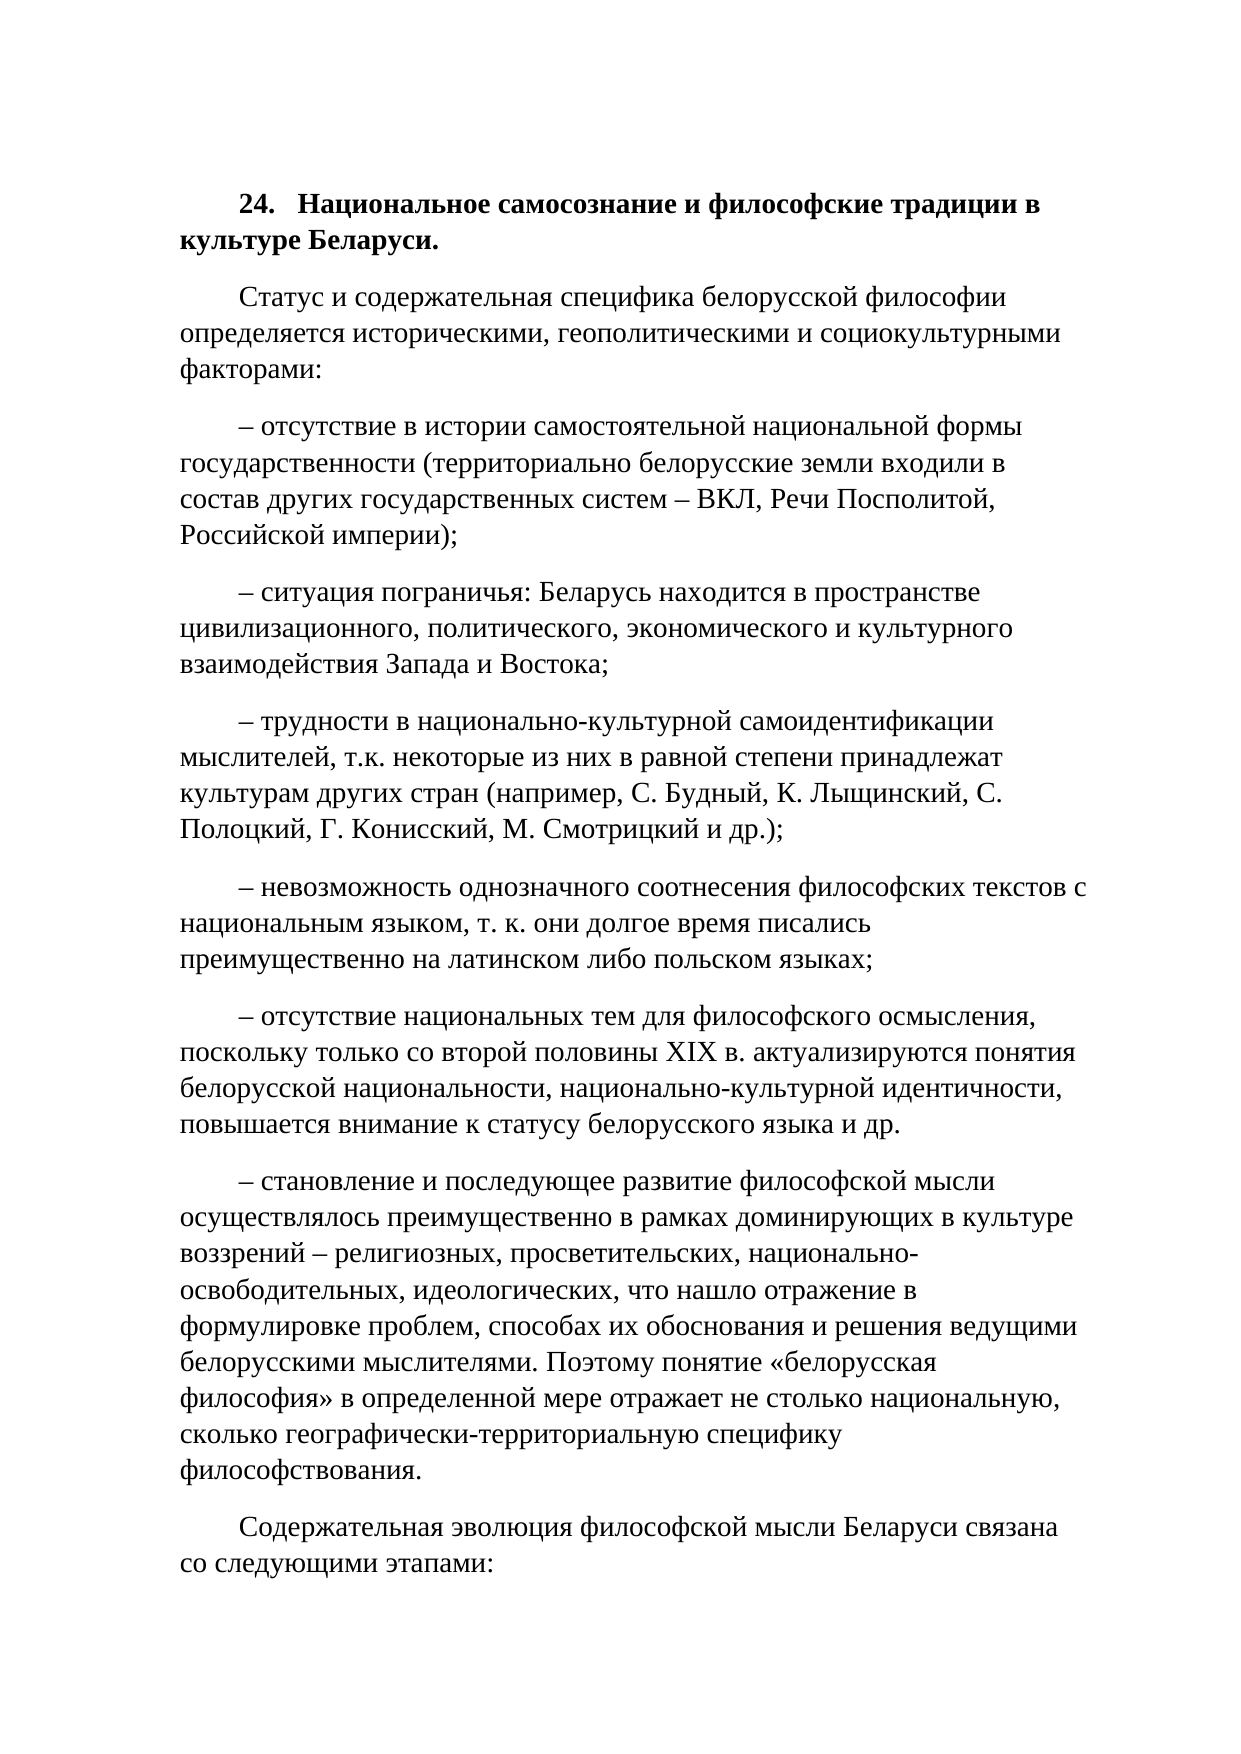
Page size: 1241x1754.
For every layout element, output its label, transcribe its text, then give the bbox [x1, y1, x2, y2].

text – трудности в национально-культурной самоидентификации мыслителей, т.к. некоторые из них в равной степени принадлежат культурам других стран (например, С. Будный, К. Лыщинский, С. Полоцкий, Г. Конисский, М. Смотрицкий и др.); [179, 703, 1090, 845]
list Национальное самосознание и философские традиции в культуре Беларуси. [179, 186, 1090, 256]
text – ситуация пограничья: Беларусь находится в пространстве цивилизационного, политического, экономического и культурного взаимодействия Запада и Востока; [179, 574, 1090, 680]
text – отсутствие в истории самостоятельной национальной формы государственности (территориально белорусские земли входили в состав других государственных систем – ВКЛ, Речи Посполитой, Российской империи); [179, 408, 1090, 551]
text – становление и последующее развитие философской мысли осуществлялось преимущественно в рамках доминирующих в культуре воззрений – религиозных, просветительских, национально-освободительных, идеологических, что нашло отражение в формулировке проблем, способах их обоснования и решения ведущими белорусскими мыслителями. Поэтому понятие «белорусская философия» в определенной мере отражает не столько национальную, сколько географически-территориальную специфику философствования. [179, 1163, 1090, 1486]
text – невозможность однозначного соотнесения философских текстов с национальным языком, т. к. они долгое время писались преимущественно на латинском либо польском языках; [179, 869, 1090, 974]
text – отсутствие национальных тем для философского осмысления, поскольку только со второй половины XIX в. актуализируются понятия белорусской национальности, национально-культурной идентичности, повышается внимание к статусу белорусского языка и др. [179, 998, 1090, 1140]
text Содержательная эволюция философской мысли Беларуси связана со следующими этапами: [179, 1509, 1090, 1579]
text Статус и содержательная специфика белорусской философии определяется историческими, геополитическими и социокультурными факторами: [179, 279, 1090, 385]
